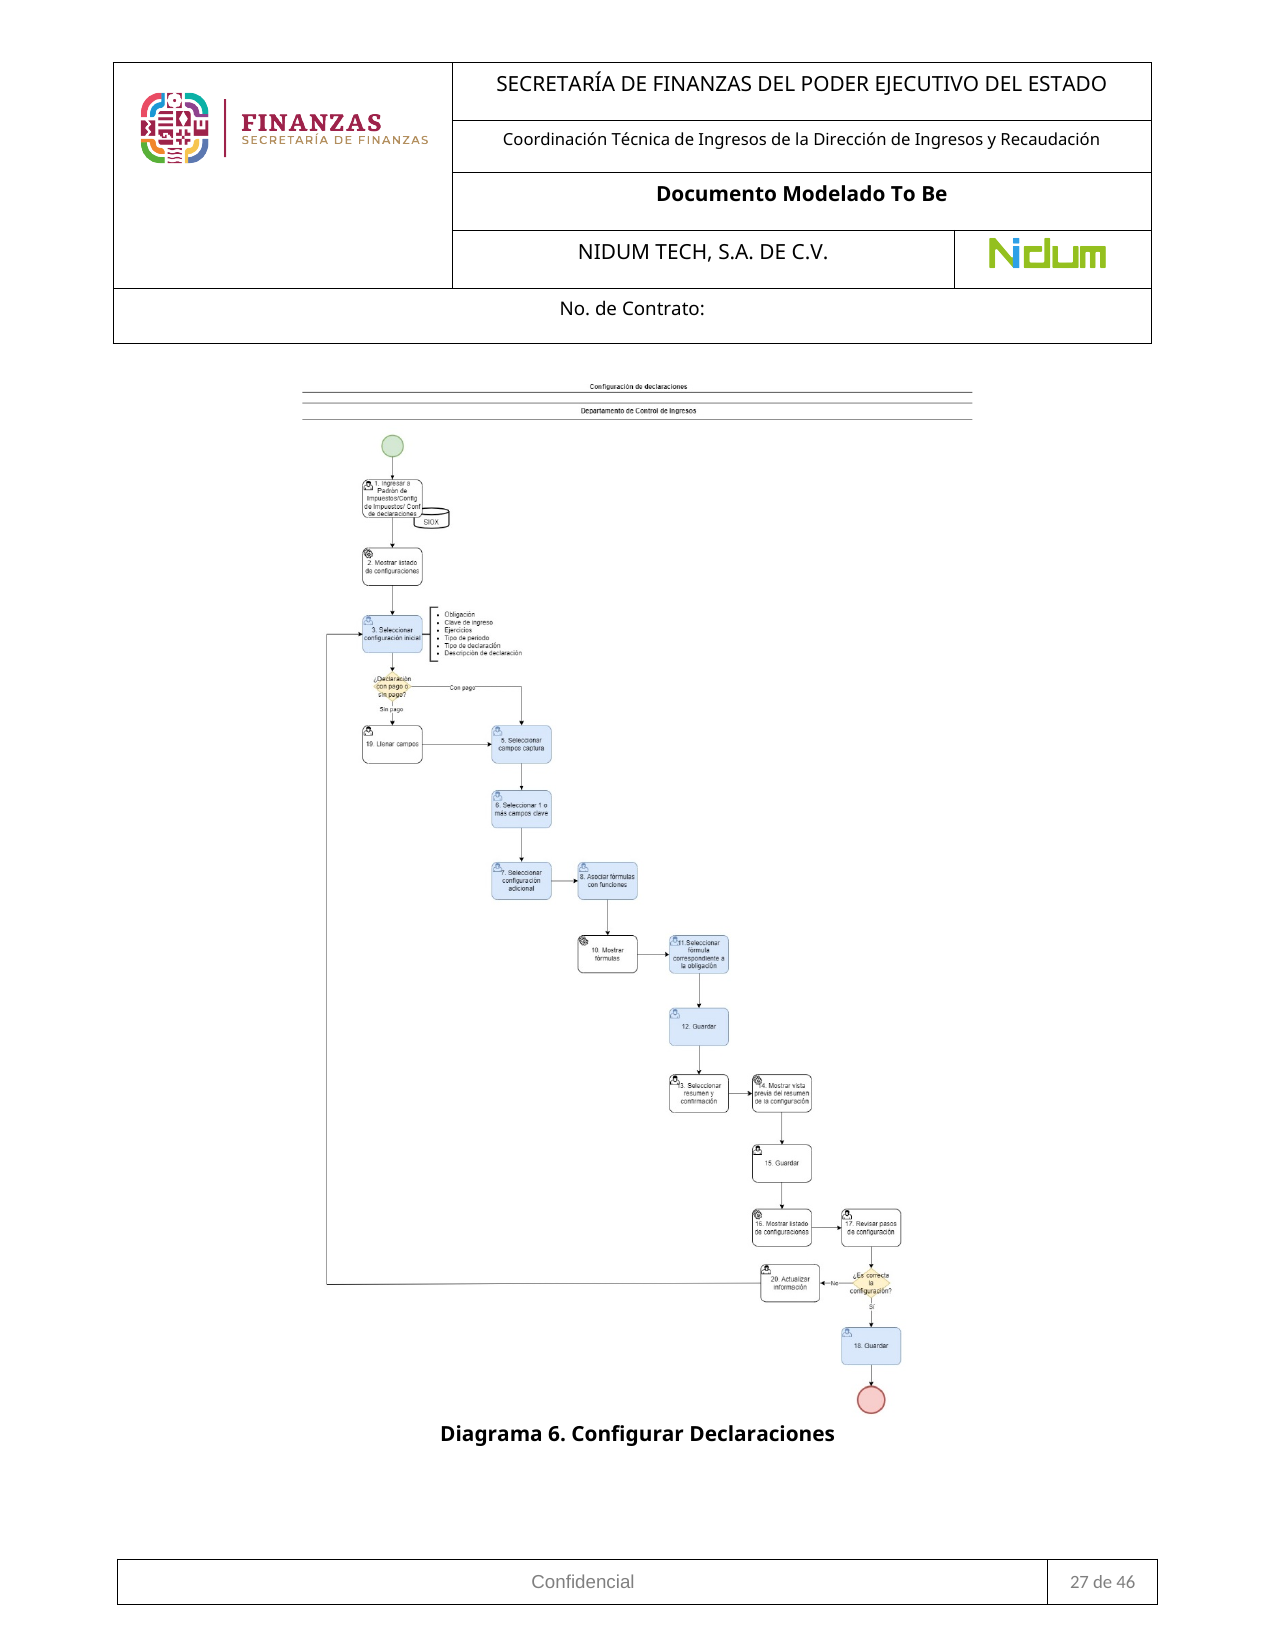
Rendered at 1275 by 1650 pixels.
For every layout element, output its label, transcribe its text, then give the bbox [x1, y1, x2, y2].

text Diagrama 6. Configurar Declaraciones [112, 1419, 1162, 1447]
picture [302, 384, 973, 1419]
picture [134, 85, 448, 171]
picture [983, 235, 1112, 269]
